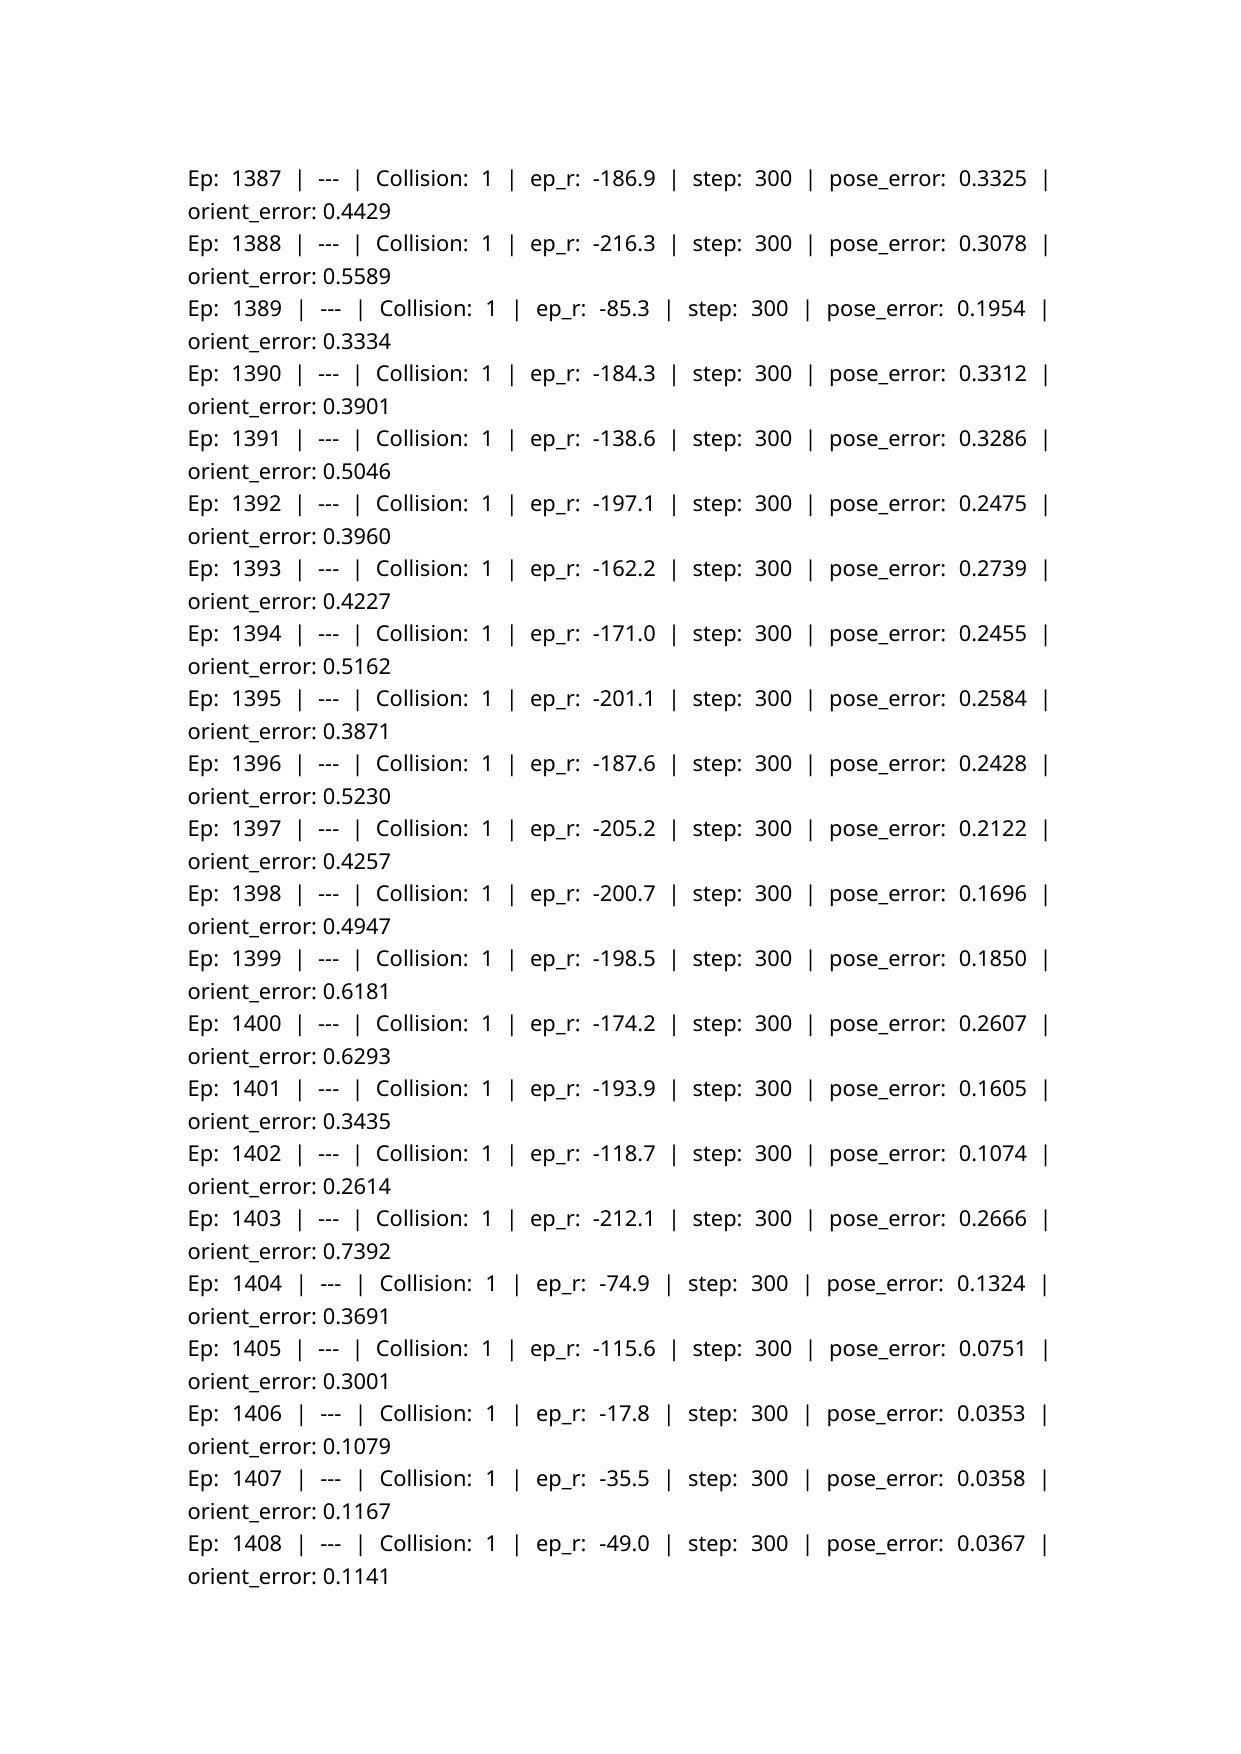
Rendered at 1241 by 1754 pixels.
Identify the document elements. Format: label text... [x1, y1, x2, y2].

text Ep: 1400 | --- | Collision: 1 | ep_r: -174.2 | step: 300 | pose_error: 0.2607 | orient_error: 0.6293 [187, 1007, 1053, 1072]
text Ep: 1402 | --- | Collision: 1 | ep_r: -118.7 | step: 300 | pose_error: 0.1074 | orient_error: 0.2614 [187, 1137, 1053, 1202]
text Ep: 1398 | --- | Collision: 1 | ep_r: -200.7 | step: 300 | pose_error: 0.1696 | orient_error: 0.4947 [187, 877, 1053, 942]
text Ep: 1390 | --- | Collision: 1 | ep_r: -184.3 | step: 300 | pose_error: 0.3312 | orient_error: 0.3901 [187, 357, 1053, 422]
text Ep: 1393 | --- | Collision: 1 | ep_r: -162.2 | step: 300 | pose_error: 0.2739 | orient_error: 0.4227 [187, 552, 1053, 617]
text Ep: 1404 | --- | Collision: 1 | ep_r: -74.9 | step: 300 | pose_error: 0.1324 | orient_error: 0.3691 [187, 1267, 1053, 1332]
text Ep: 1391 | --- | Collision: 1 | ep_r: -138.6 | step: 300 | pose_error: 0.3286 | orient_error: 0.5046 [187, 422, 1053, 487]
text Ep: 1403 | --- | Collision: 1 | ep_r: -212.1 | step: 300 | pose_error: 0.2666 | orient_error: 0.7392 [187, 1202, 1053, 1267]
text Ep: 1392 | --- | Collision: 1 | ep_r: -197.1 | step: 300 | pose_error: 0.2475 | orient_error: 0.3960 [187, 487, 1053, 552]
text Ep: 1394 | --- | Collision: 1 | ep_r: -171.0 | step: 300 | pose_error: 0.2455 | orient_error: 0.5162 [187, 617, 1053, 682]
text Ep: 1408 | --- | Collision: 1 | ep_r: -49.0 | step: 300 | pose_error: 0.0367 | orient_error: 0.1141 [187, 1527, 1053, 1592]
text Ep: 1395 | --- | Collision: 1 | ep_r: -201.1 | step: 300 | pose_error: 0.2584 | orient_error: 0.3871 [187, 682, 1053, 747]
text Ep: 1387 | --- | Collision: 1 | ep_r: -186.9 | step: 300 | pose_error: 0.3325 | orient_error: 0.4429 [187, 162, 1053, 227]
text Ep: 1396 | --- | Collision: 1 | ep_r: -187.6 | step: 300 | pose_error: 0.2428 | orient_error: 0.5230 [187, 747, 1053, 812]
text Ep: 1405 | --- | Collision: 1 | ep_r: -115.6 | step: 300 | pose_error: 0.0751 | orient_error: 0.3001 [187, 1332, 1053, 1397]
text Ep: 1389 | --- | Collision: 1 | ep_r: -85.3 | step: 300 | pose_error: 0.1954 | orient_error: 0.3334 [187, 292, 1053, 357]
text Ep: 1399 | --- | Collision: 1 | ep_r: -198.5 | step: 300 | pose_error: 0.1850 | orient_error: 0.6181 [187, 942, 1053, 1007]
text Ep: 1388 | --- | Collision: 1 | ep_r: -216.3 | step: 300 | pose_error: 0.3078 | orient_error: 0.5589 [187, 227, 1053, 292]
text Ep: 1406 | --- | Collision: 1 | ep_r: -17.8 | step: 300 | pose_error: 0.0353 | orient_error: 0.1079 [187, 1397, 1053, 1462]
text Ep: 1401 | --- | Collision: 1 | ep_r: -193.9 | step: 300 | pose_error: 0.1605 | orient_error: 0.3435 [187, 1072, 1053, 1137]
text Ep: 1407 | --- | Collision: 1 | ep_r: -35.5 | step: 300 | pose_error: 0.0358 | orient_error: 0.1167 [187, 1462, 1053, 1527]
text Ep: 1397 | --- | Collision: 1 | ep_r: -205.2 | step: 300 | pose_error: 0.2122 | orient_error: 0.4257 [187, 812, 1053, 877]
